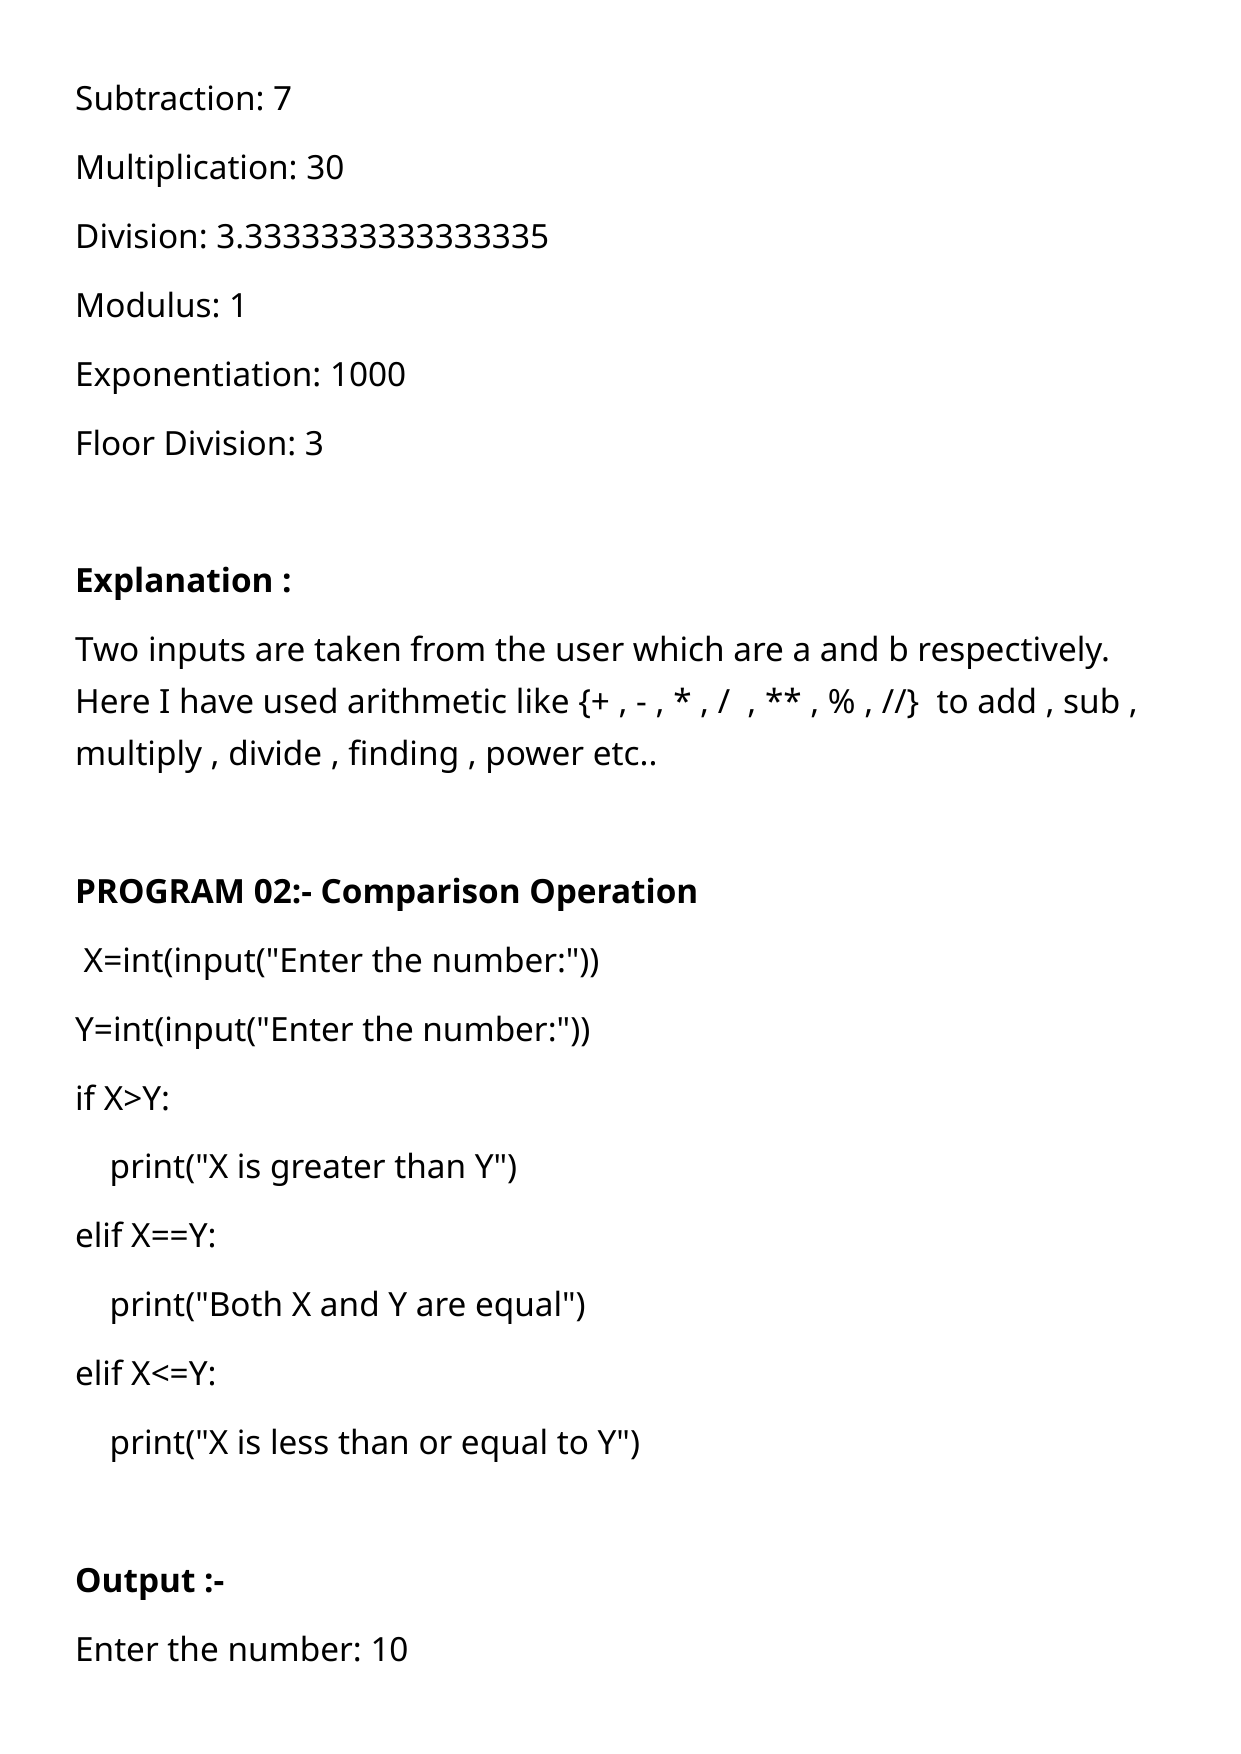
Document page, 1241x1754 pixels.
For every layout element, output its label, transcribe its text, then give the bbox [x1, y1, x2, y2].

text Two inputs are taken from the user which are a and b respectively. Here I have used arithmetic like {+ , - , * , / , ** , % , //} to add , sub , multiply , divide , finding , power etc.. [75, 626, 1165, 776]
text if X>Y: [75, 1074, 1165, 1120]
text print("Both X and Y are equal") [75, 1281, 1165, 1326]
text Modulus: 1 [75, 282, 1165, 327]
text Y=int(input("Enter the number:")) [75, 1006, 1165, 1051]
text elif X<=Y: [75, 1350, 1165, 1395]
text Division: 3.3333333333333335 [75, 213, 1165, 258]
text Exponentiation: 1000 [75, 350, 1165, 396]
text Explanation : [75, 557, 1165, 602]
text Subtraction: 7 [75, 75, 1165, 120]
text Multiplication: 30 [75, 144, 1165, 189]
text Output :- [75, 1556, 1165, 1602]
text Enter the number: 10 [75, 1625, 1165, 1671]
text print("X is less than or equal to Y") [75, 1419, 1165, 1464]
text elif X==Y: [75, 1212, 1165, 1258]
text X=int(input("Enter the number:")) [75, 937, 1165, 982]
text Floor Division: 3 [75, 419, 1165, 465]
text PROGRAM 02:- Comparison Operation [75, 868, 1165, 913]
text print("X is greater than Y") [75, 1143, 1165, 1189]
